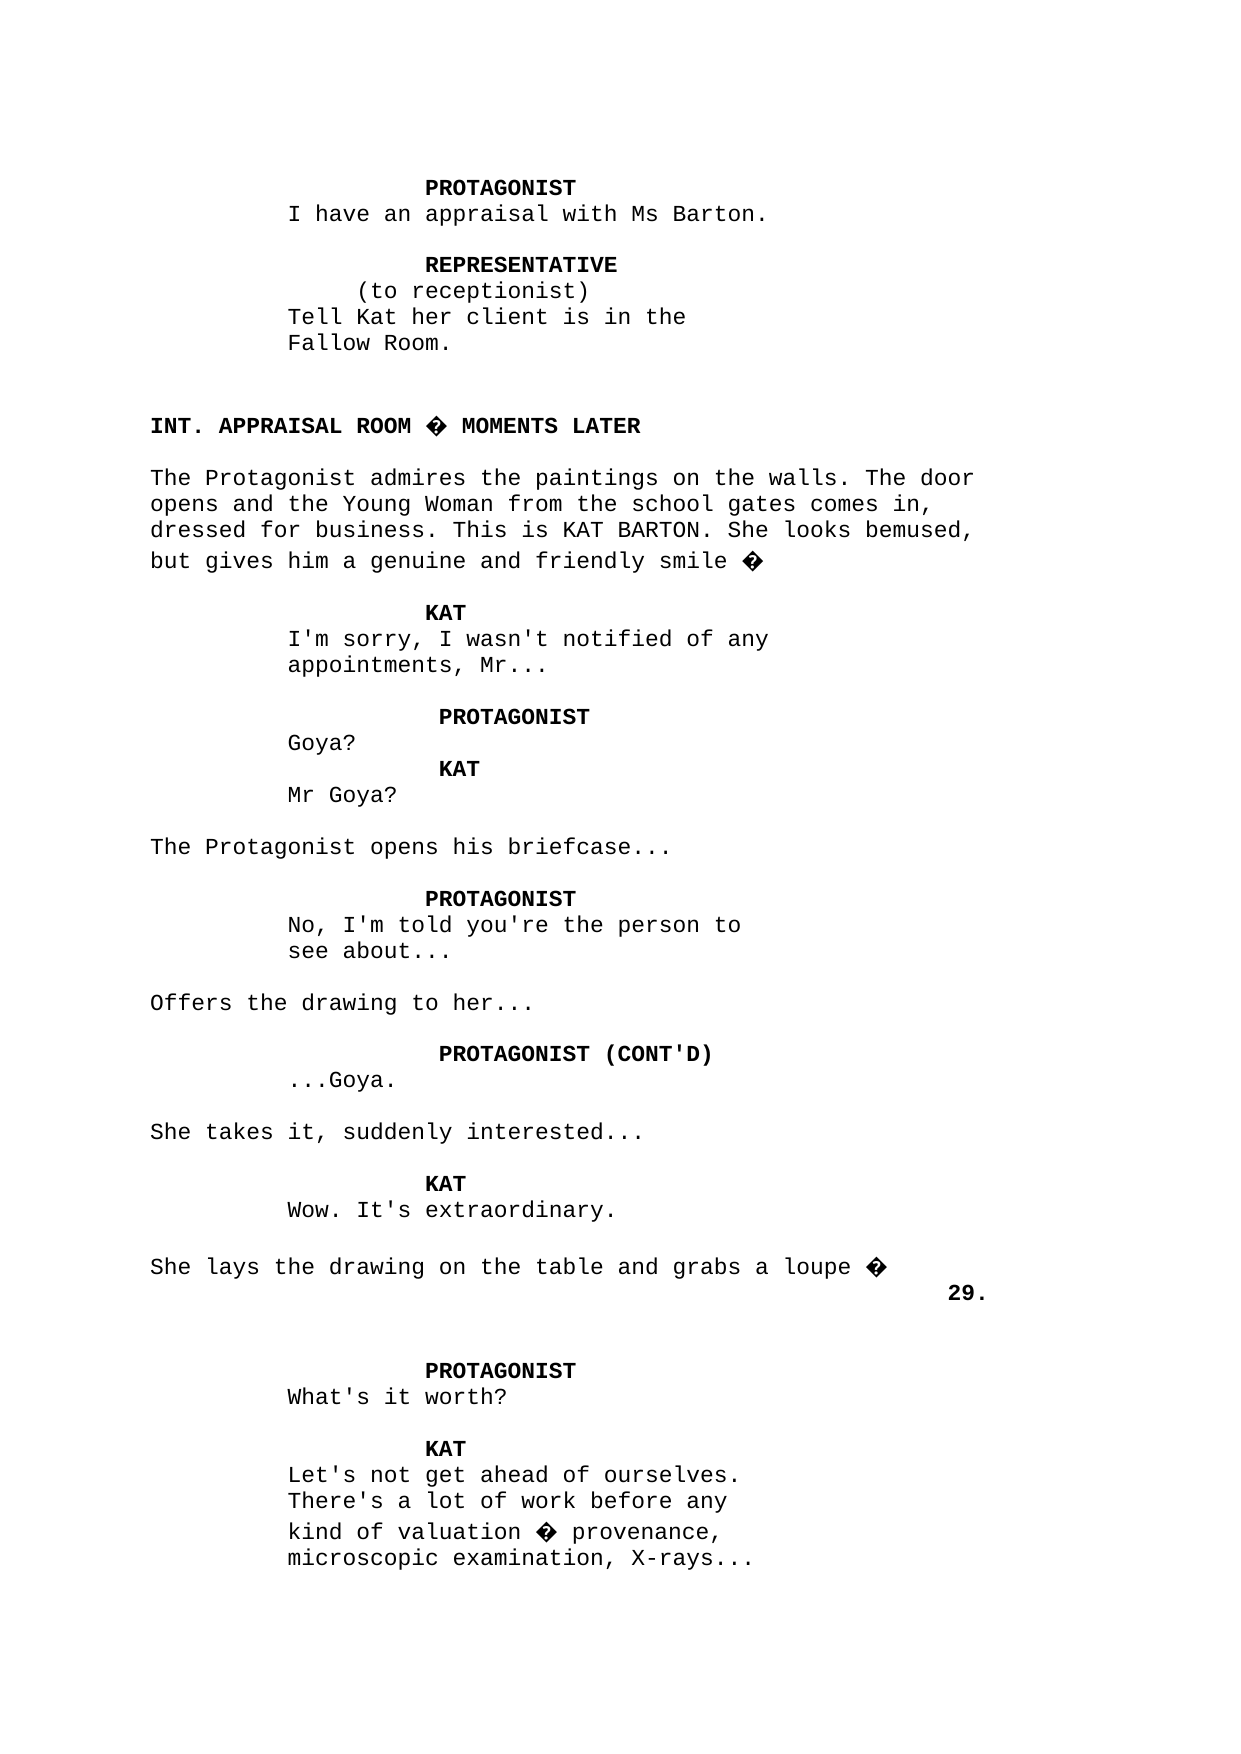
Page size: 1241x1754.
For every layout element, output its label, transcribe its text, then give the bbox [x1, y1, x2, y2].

text Tell Kat her client is in the [150, 306, 1090, 332]
text Fallow Room. [150, 332, 1090, 357]
text appointments, Mr... [150, 654, 1090, 679]
text PROTAGONIST [150, 1359, 1090, 1385]
text PROTAGONIST [150, 706, 1090, 731]
text 29. [150, 1282, 1090, 1307]
text microscopic examination, X-rays... [150, 1546, 1090, 1572]
text KAT [150, 1437, 1090, 1463]
text ...Goya. [150, 1069, 1090, 1094]
text Goya? [150, 731, 1090, 757]
text PROTAGONIST [150, 176, 1090, 202]
text kind of valuation � provenance, [150, 1515, 1090, 1546]
text see about... [150, 939, 1090, 965]
text Offers the drawing to her... [150, 991, 1090, 1017]
text She takes it, suddenly interested... [150, 1121, 1090, 1146]
text No, I'm told you're the person to [150, 913, 1090, 939]
text dressed for business. This is KAT BARTON. She looks bemused, [150, 518, 1090, 544]
text She lays the drawing on the table and grabs a loupe � [150, 1250, 1090, 1282]
text What's it worth? [150, 1385, 1090, 1411]
text The Protagonist admires the paintings on the walls. The door [150, 467, 1090, 493]
text Wow. It's extraordinary. [150, 1198, 1090, 1224]
text Mr Goya? [150, 783, 1090, 809]
text (to receptionist) [150, 280, 1090, 306]
text Let's not get ahead of ourselves. [150, 1463, 1090, 1489]
text but gives him a genuine and friendly smile � [150, 544, 1090, 576]
text INT. APPRAISAL ROOM � MOMENTS LATER [150, 409, 1090, 441]
text KAT [150, 757, 1090, 783]
text PROTAGONIST (CONT'D) [150, 1043, 1090, 1069]
text REPRESENTATIVE [150, 254, 1090, 280]
text opens and the Young Woman from the school gates comes in, [150, 493, 1090, 518]
text The Protagonist opens his briefcase... [150, 835, 1090, 861]
text There's a lot of work before any [150, 1489, 1090, 1515]
text KAT [150, 1172, 1090, 1198]
text KAT [150, 602, 1090, 628]
text I'm sorry, I wasn't notified of any [150, 628, 1090, 654]
text PROTAGONIST [150, 887, 1090, 913]
text I have an appraisal with Ms Barton. [150, 202, 1090, 228]
